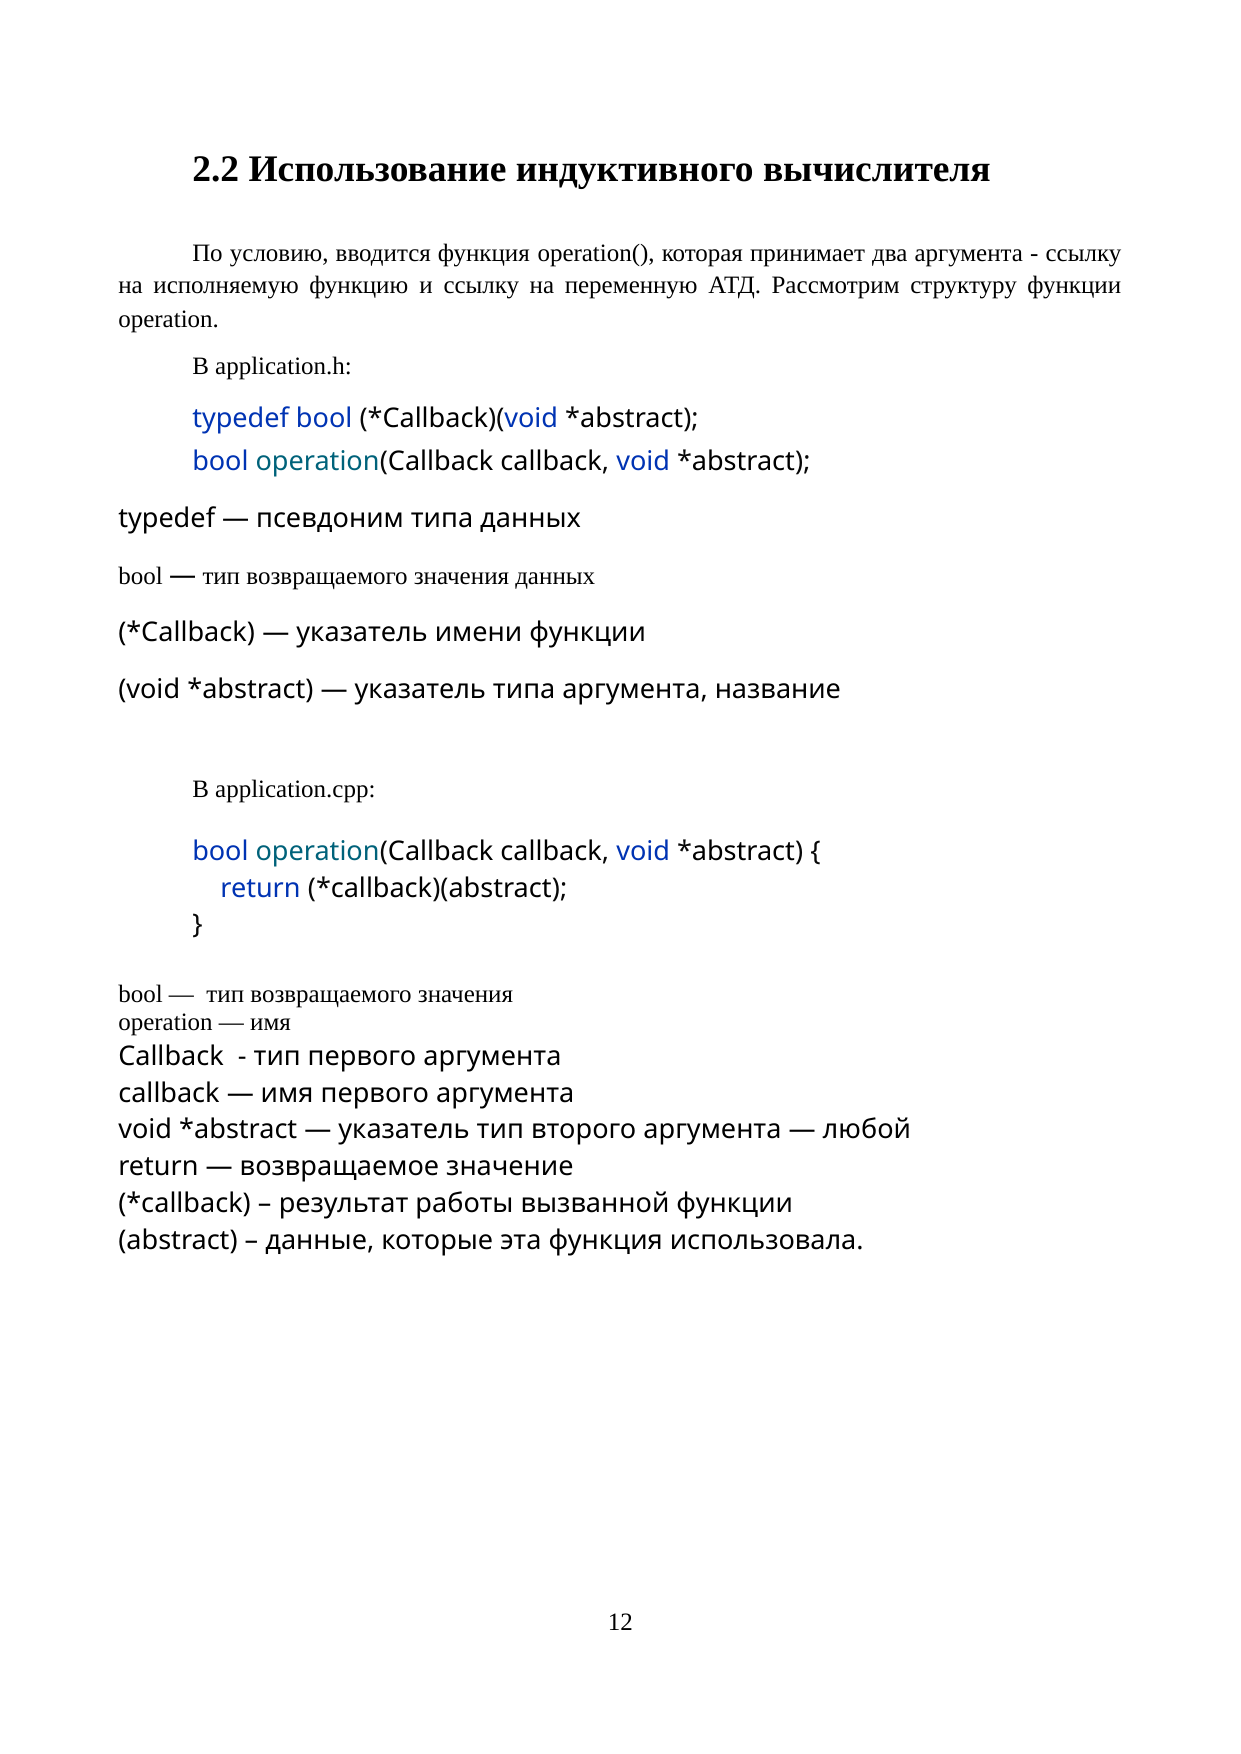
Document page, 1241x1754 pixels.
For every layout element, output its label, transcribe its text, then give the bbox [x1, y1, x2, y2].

subtitle 2.2 Использование индуктивного вычислителя [118, 147, 1122, 190]
text (*callback) – результат работы вызванной функции [118, 1184, 1122, 1221]
text сallback — имя первого аргумента [118, 1073, 1122, 1110]
text (void *abstract) — указатель типа аргумента, название [118, 669, 1122, 706]
text operation — имя [118, 1007, 1122, 1036]
text По условию, вводится функция operation(), которая принимает два аргумента - ссылку на исполняемую функцию и ссылку на переменную АТД. Рассмотрим структуру функции operation. [118, 238, 1122, 332]
text В application.h: [118, 351, 1122, 380]
text bool — тип возвращаемого значения данных [118, 555, 1122, 592]
text typedef — псевдоним типа данных [118, 498, 1122, 535]
text typedef bool (*Callback)(void *abstract); bool operation(Callback callback, void *abstract); [118, 399, 1122, 478]
text void *abstract — указатель тип второго аргумента — любой [118, 1110, 1122, 1147]
text Callback - тип первого аргумента [118, 1036, 1122, 1073]
text (abstract) – данные, которые эта функция использовала. [118, 1221, 1122, 1257]
text return — возвращаемое значение [118, 1147, 1122, 1184]
text (*Callback) — указатель имени функции [118, 612, 1122, 649]
text bool — тип возвращаемого значения [118, 979, 1122, 1007]
text bool operation(Callback callback, void *abstract) { return (*callback)(abstract); } [118, 831, 1122, 942]
text В application.cpp: [118, 774, 1122, 802]
